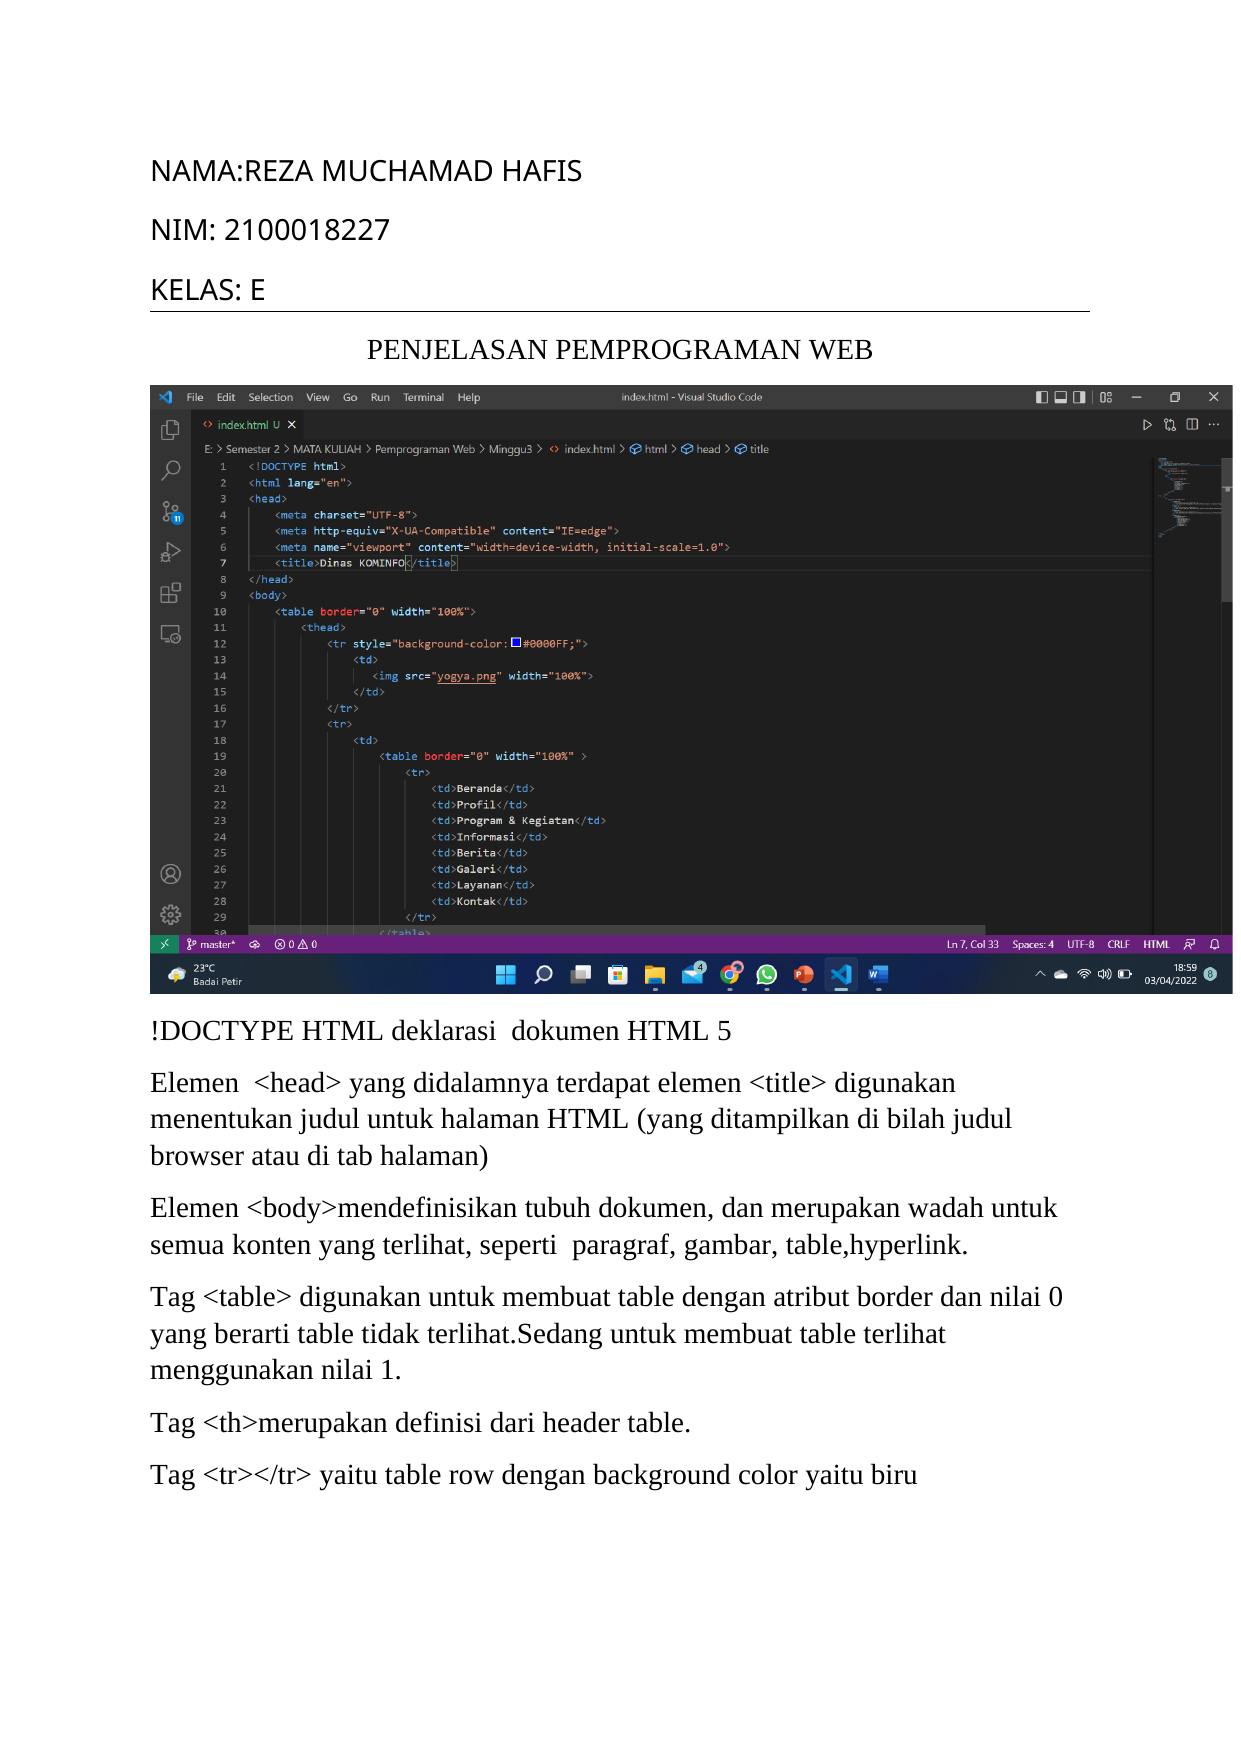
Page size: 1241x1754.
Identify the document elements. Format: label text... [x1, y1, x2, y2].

text KELAS: E [150, 269, 1090, 311]
text Elemen <body>mendefinisikan tubuh dokumen, dan merupakan wadah untuk semua konten yang terlihat, seperti paragraf, gambar, table,hyperlink. [150, 1191, 1090, 1260]
text Elemen <head> yang didalamnya terdapat elemen <title> digunakan menentukan judul untuk halaman HTML (yang ditampilkan di bilah judul browser atau di tab halaman) [150, 1066, 1090, 1171]
text Tag <table> digunakan untuk membuat table dengan atribut border dan nilai 0 yang berarti table tidak terlihat.Sedang untuk membuat table terlihat menggunakan nilai 1. [150, 1279, 1090, 1385]
text Tag <th>merupakan definisi dari header table. [150, 1405, 1090, 1438]
picture [150, 385, 1233, 994]
text !DOCTYPE HTML deklarasi dokumen HTML 5 [150, 1013, 1090, 1046]
text NIM: 2100018227 [150, 209, 1090, 249]
text Tag <tr></tr> yaitu table row dengan background color yaitu biru [150, 1457, 1090, 1491]
text PENJELASAN PEMPROGRAMAN WEB [150, 332, 1090, 366]
text NAMA:REZA MUCHAMAD HAFIS [150, 150, 1090, 190]
